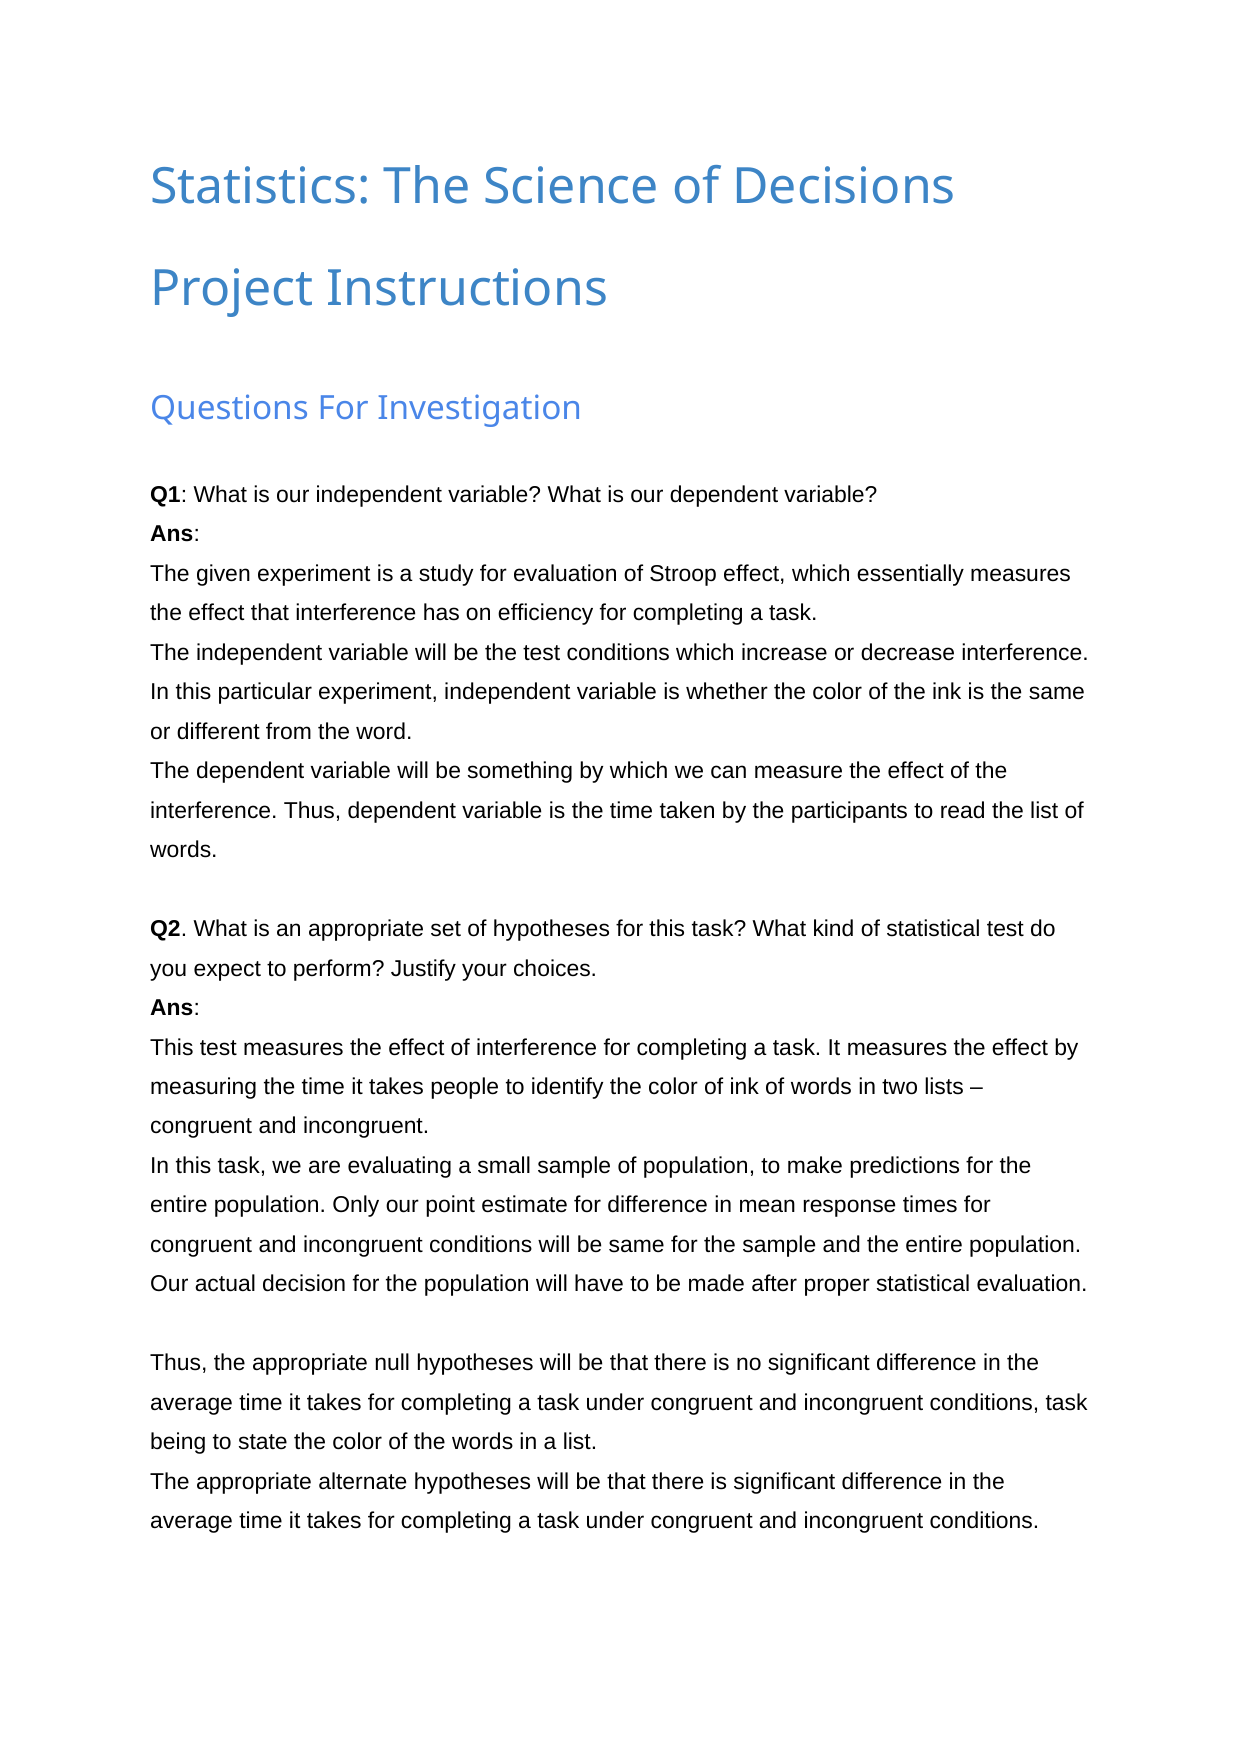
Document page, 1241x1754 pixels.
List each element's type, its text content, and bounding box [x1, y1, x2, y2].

text Ans: [150, 520, 1090, 547]
text The independent variable will be the test conditions which increase or decrease interference. In this particular experiment, independent variable is whether the color of the ink is the same or different from the word. [150, 639, 1090, 744]
text The dependent variable will be something by which we can measure the effect of the interference. Thus, dependent variable is the time taken by the participants to read the list of words. [150, 757, 1090, 862]
text This test measures the effect of interference for completing a task. It measures the effect by measuring the time it takes people to identify the color of ink of words in two lists – congruent and incongruent. [150, 1033, 1090, 1139]
text The given experiment is a study for evaluation of Stroop effect, which essentially measures the effect that interference has on efficiency for completing a task. [150, 560, 1090, 626]
text Thus, the appropriate null hypotheses will be that there is no significant difference in the average time it takes for completing a task under congruent and incongruent conditions, task being to state the color of the words in a list. [150, 1349, 1090, 1455]
text The appropriate alternate hypotheses will be that there is significant difference in the average time it takes for completing a task under congruent and incongruent conditions. [150, 1468, 1090, 1534]
text Ans: [150, 994, 1090, 1020]
text Q1: What is our independent variable? What is our dependent variable? [150, 481, 1090, 507]
text Q2. What is an appropriate set of hypotheses for this task? What kind of statistical test do you expect to perform? Justify your choices. [150, 915, 1090, 981]
text In this task, we are evaluating a small sample of population, to make predictions for the entire population. Only our point estimate for difference in mean response times for congruent and incongruent conditions will be same for the sample and the entire population. Our actual decision for the population will have to be made after proper statistical evaluation. [150, 1152, 1090, 1297]
text Statistics: The Science of Decisions Project Instructions [150, 150, 1090, 320]
subtitle Questions For Investigation [150, 383, 1090, 429]
